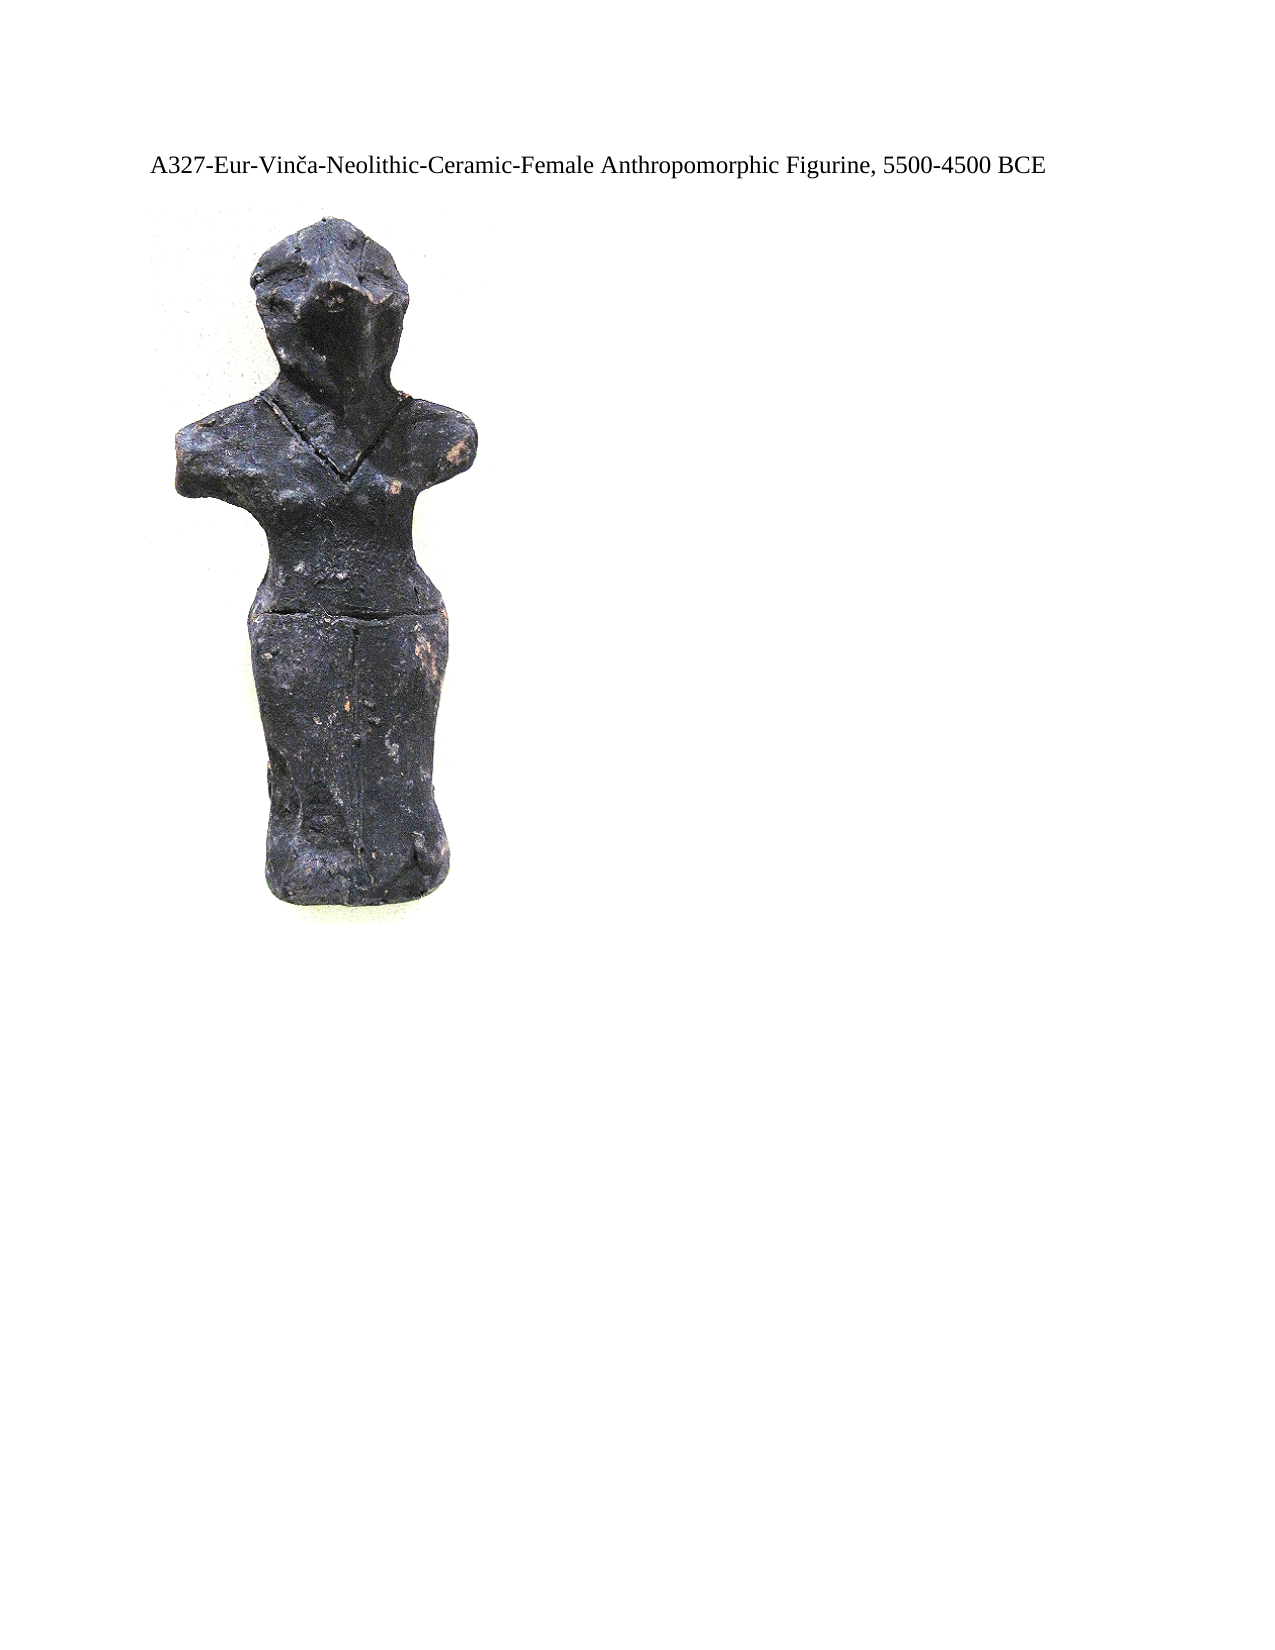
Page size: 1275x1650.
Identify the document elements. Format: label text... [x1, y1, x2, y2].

picture [150, 207, 499, 924]
text A327-Eur-Vinča-Neolithic-Ceramic-Female Anthropomorphic Figurine, 5500-4500 BCE [150, 150, 1125, 179]
